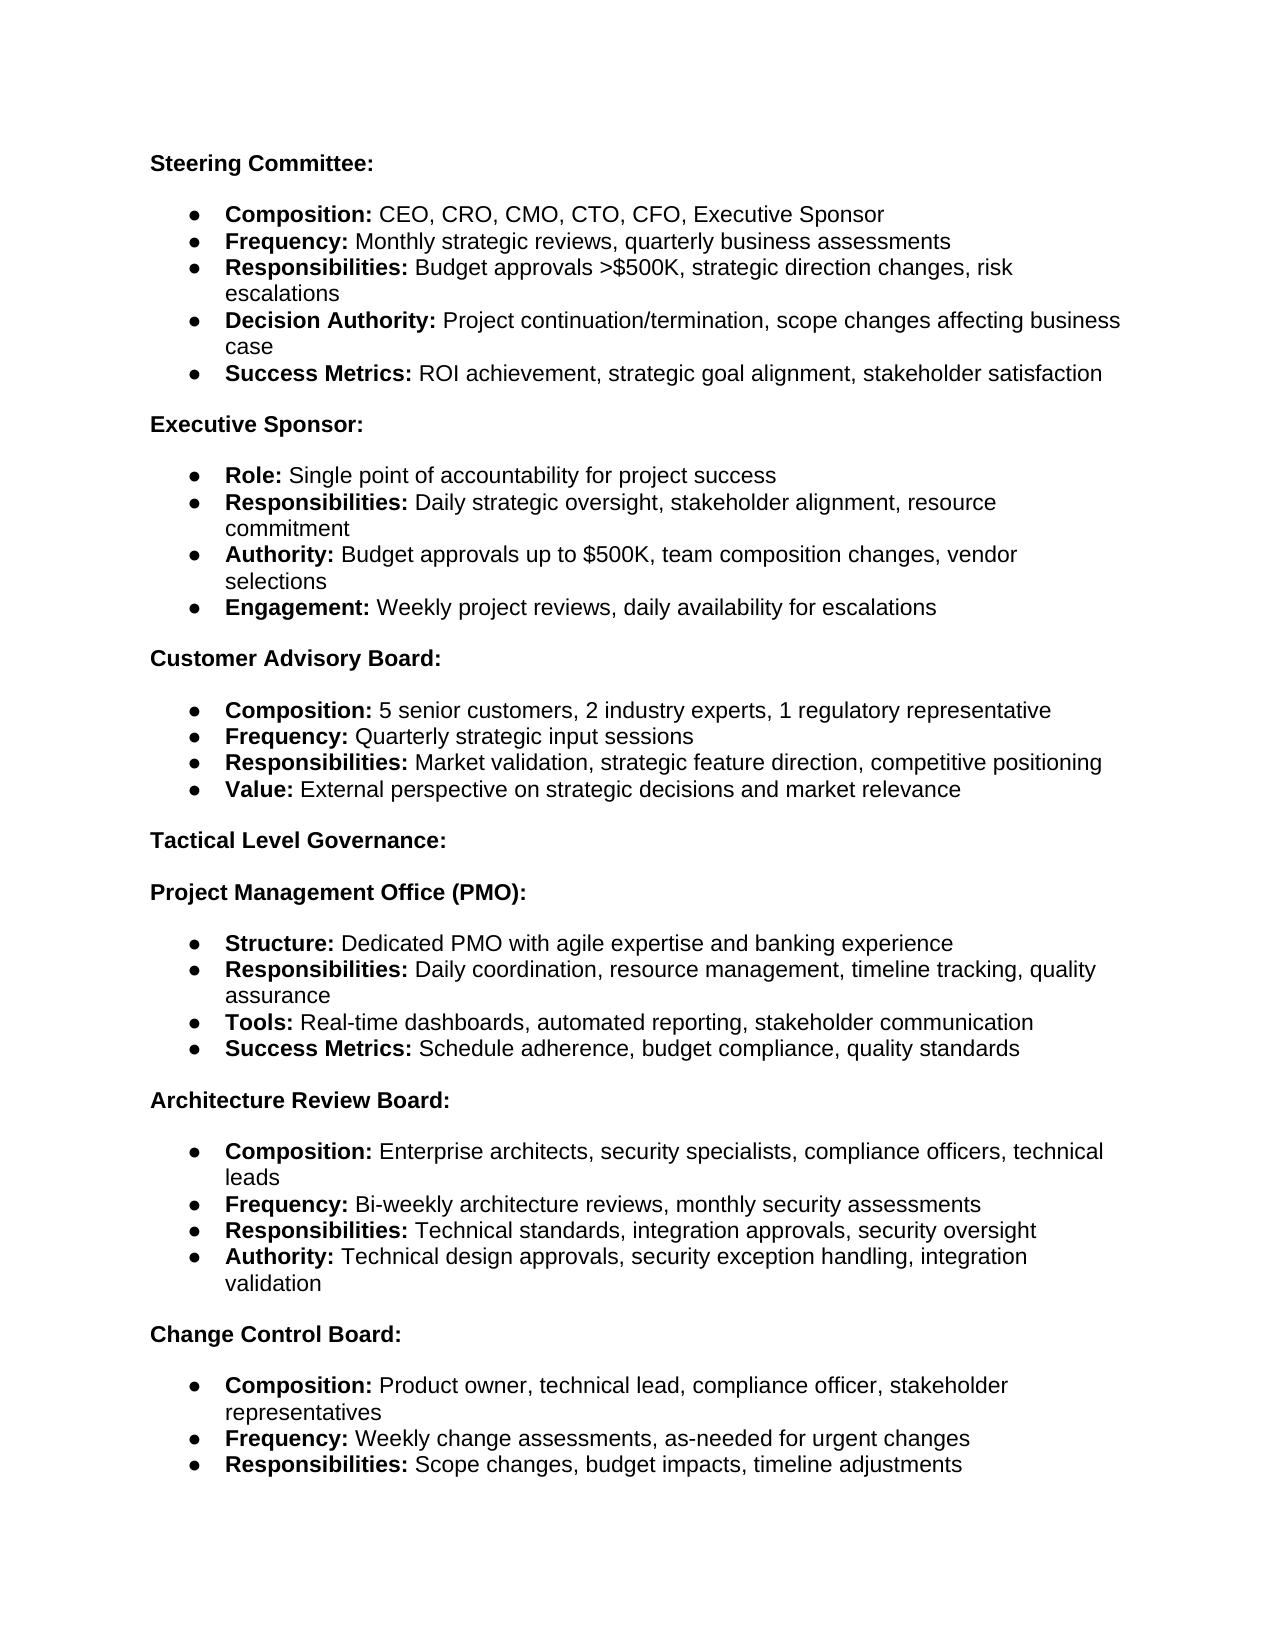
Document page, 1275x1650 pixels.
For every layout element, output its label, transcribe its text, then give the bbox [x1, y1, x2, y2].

list Authority: Budget approvals up to $500K, team composition changes, vendor selections [187, 541, 1125, 594]
text Project Management Office (PMO): [150, 878, 1125, 905]
list Authority: Technical design approvals, security exception handling, integration validation [187, 1243, 1125, 1296]
text Customer Advisory Board: [150, 645, 1125, 672]
text Steering Committee: [150, 150, 1125, 176]
list Decision Authority: Project continuation/termination, scope changes affecting business case [187, 307, 1125, 359]
list Tools: Real-time dashboards, automated reporting, stakeholder communication [187, 1009, 1125, 1035]
text Architecture Review Board: [150, 1087, 1125, 1113]
list Composition: Product owner, technical lead, compliance officer, stakeholder representatives [187, 1372, 1125, 1425]
list Frequency: Monthly strategic reviews, quarterly business assessments [187, 228, 1125, 254]
list Responsibilities: Market validation, strategic feature direction, competitive positioning [187, 749, 1125, 776]
list Composition: 5 senior customers, 2 industry experts, 1 regulatory representative [187, 697, 1125, 723]
list Engagement: Weekly project reviews, daily availability for escalations [187, 594, 1125, 620]
text Executive Sponsor: [150, 411, 1125, 437]
list Responsibilities: Daily coordination, resource management, timeline tracking, quality assurance [187, 956, 1125, 1009]
text Change Control Board: [150, 1321, 1125, 1347]
list Value: External perspective on strategic decisions and market relevance [187, 776, 1125, 802]
text Tactical Level Governance: [150, 827, 1125, 853]
list Frequency: Weekly change assessments, as-needed for urgent changes [187, 1425, 1125, 1451]
list Responsibilities: Daily strategic oversight, stakeholder alignment, resource commitment [187, 488, 1125, 541]
list Responsibilities: Scope changes, budget impacts, timeline adjustments [187, 1451, 1125, 1478]
list Success Metrics: ROI achievement, strategic goal alignment, stakeholder satisfaction [187, 359, 1125, 386]
list Frequency: Quarterly strategic input sessions [187, 723, 1125, 749]
list Responsibilities: Budget approvals >$500K, strategic direction changes, risk escalations [187, 254, 1125, 307]
list Role: Single point of accountability for project success [187, 462, 1125, 488]
list Success Metrics: Schedule adherence, budget compliance, quality standards [187, 1035, 1125, 1062]
list Composition: Enterprise architects, security specialists, compliance officers, technical leads [187, 1138, 1125, 1191]
list Frequency: Bi-weekly architecture reviews, monthly security assessments [187, 1191, 1125, 1217]
list Responsibilities: Technical standards, integration approvals, security oversight [187, 1217, 1125, 1243]
list Composition: CEO, CRO, CMO, CTO, CFO, Executive Sponsor [187, 201, 1125, 228]
list Structure: Dedicated PMO with agile expertise and banking experience [187, 930, 1125, 956]
